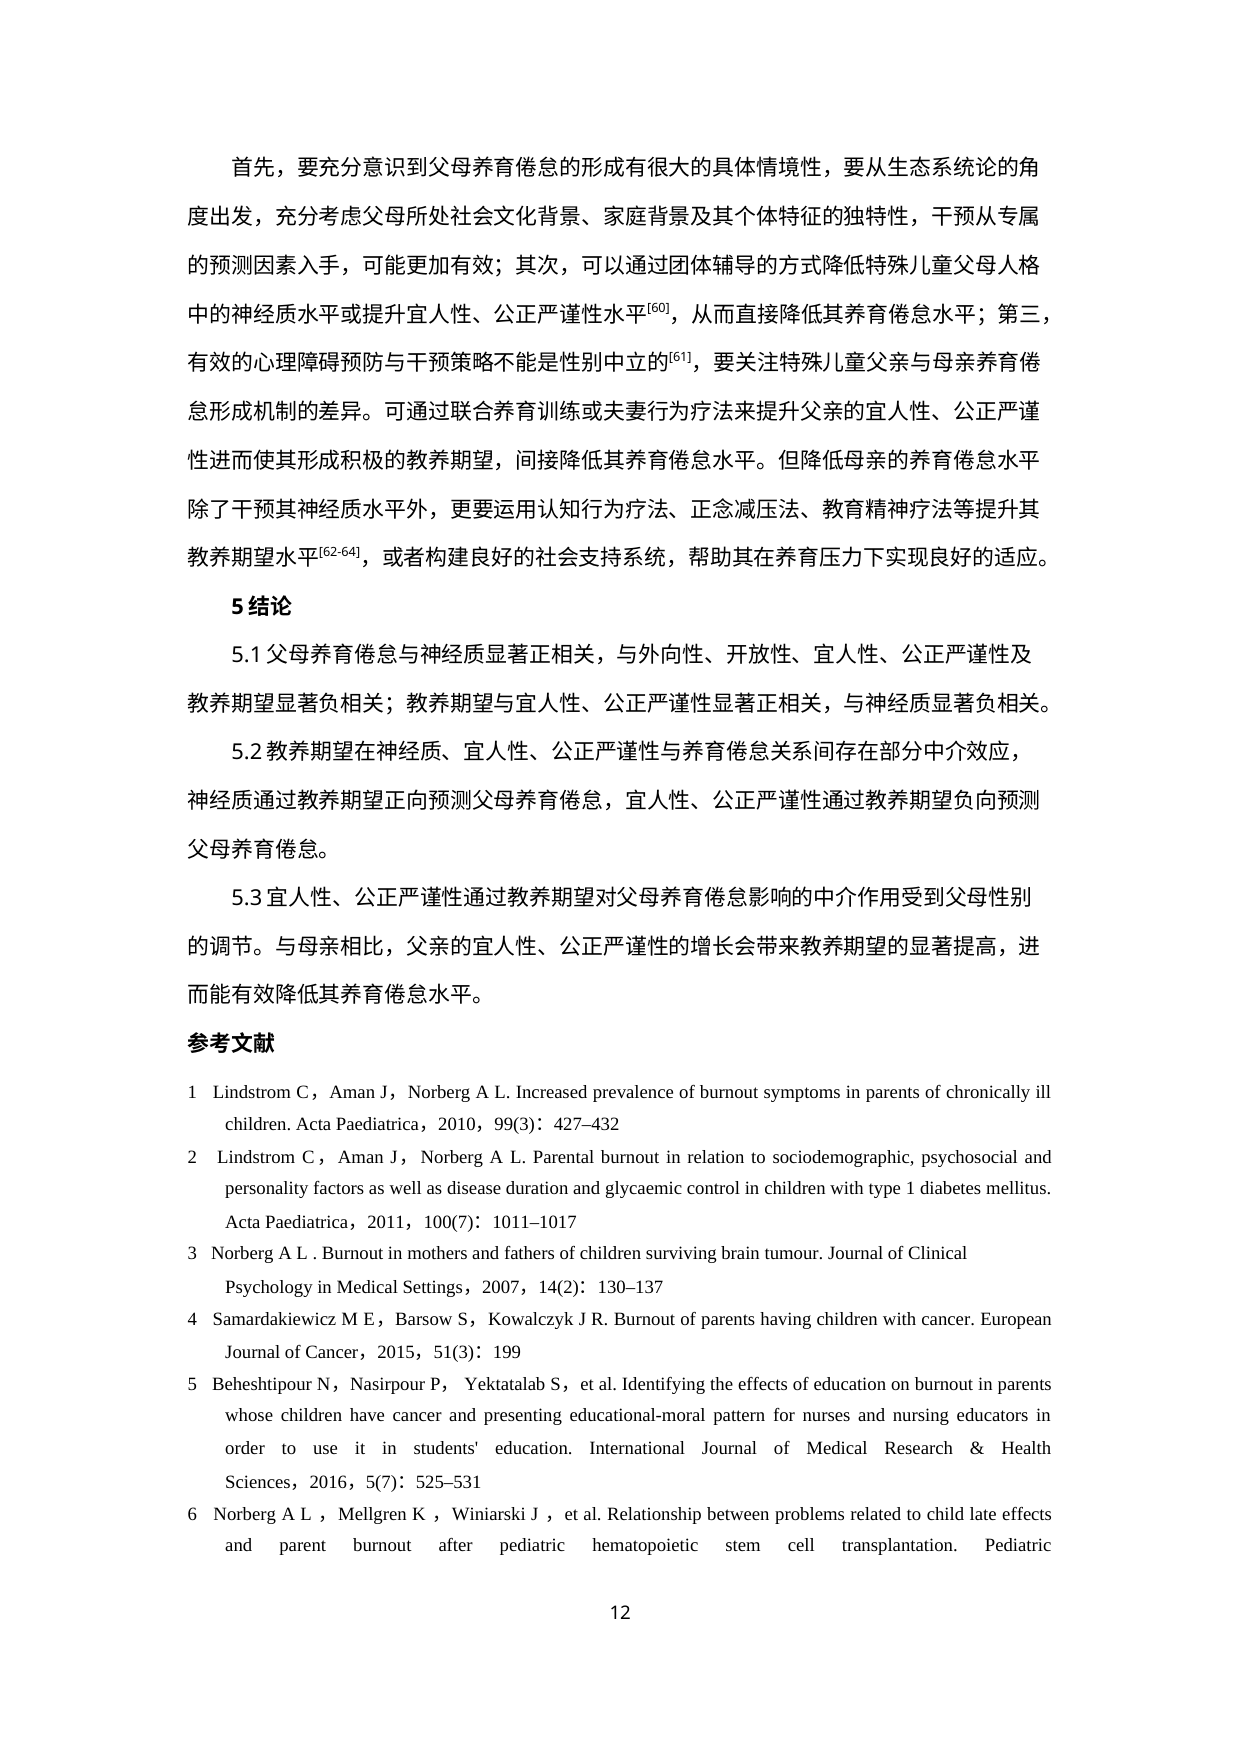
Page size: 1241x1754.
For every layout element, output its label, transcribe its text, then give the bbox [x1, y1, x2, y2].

text Psychology in Medical Settings，2007，14(2)：130–137 [187, 1269, 1053, 1301]
text 4 Samardakiewicz M E，Barsow S，Kowalczyk J R. Burnout of parents having children with cancer. European Journal of Cancer，2015，51(3)：199 [187, 1301, 1053, 1366]
text 参考文献 [187, 1025, 1053, 1058]
text 1 Lindstrom C，Aman J，Norberg A L. Increased prevalence of burnout symptoms in parents of chronically ill children. Acta Paediatrica，2010，99(3)：427–432 [187, 1074, 1053, 1139]
text 5.2教养期望在神经质、宜人性、公正严谨性与养育倦怠关系间存在部分中介效应，神经质通过教养期望正向预测父母养育倦怠，宜人性、公正严谨性通过教养期望负向预测父母养育倦怠。 [187, 734, 1053, 864]
text 5.1父母养育倦怠与神经质显著正相关，与外向性、开放性、宜人性、公正严谨性及教养期望显著负相关；教养期望与宜人性、公正严谨性显著正相关，与神经质显著负相关。 [187, 637, 1053, 718]
text 5.3宜人性、公正严谨性通过教养期望对父母养育倦怠影响的中介作用受到父母性别的调节。与母亲相比，父亲的宜人性、公正严谨性的增长会带来教养期望的显著提高，进而能有效降低其养育倦怠水平。 [187, 879, 1053, 1009]
text 5 Beheshtipour N，Nasirpour P， Yektatalab S，et al. Identifying the effects of education on burnout in parents whose children have cancer and presenting educational-moral pattern for nurses and nursing educators in order to use it in students' education. International Journal of Medical Research & Health Sciences，2016，5(7)：525–531 [187, 1366, 1053, 1496]
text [187, 1496, 1053, 1561]
text 5结论 [187, 588, 1053, 621]
text 3 Norberg A L . Burnout in mothers and fathers of children surviving brain tumour. Journal of Clinical [187, 1236, 1053, 1269]
text 2 Lindstrom C，Aman J，Norberg A L. Parental burnout in relation to sociodemographic, psychosocial and personality factors as well as disease duration and glycaemic control in children with type 1 diabetes mellitus. Acta Paediatrica，2011，100(7)：1011–1017 [187, 1139, 1053, 1236]
text 首先，要充分意识到父母养育倦怠的形成有很大的具体情境性，要从生态系统论的角度出发，充分考虑父母所处社会文化背景、家庭背景及其个体特征的独特性，干预从专属的预测因素入手，可能更加有效；其次，可以通过团体辅导的方式降低特殊儿童父母人格中的神经质水平或提升宜人性、公正严谨性水平[60]，从而直接降低其养育倦怠水平；第三，有效的心理障碍预防与干预策略不能是性别中立的[61]，要关注特殊儿童父亲与母亲养育倦怠形成机制的差异。可通过联合养育训练或夫妻行为疗法来提升父亲的宜人性、公正严谨性进而使其形成积极的教养期望，间接降低其养育倦怠水平。但降低母亲的养育倦怠水平除了干预其神经质水平外，更要运用认知行为疗法、正念减压法、教育精神疗法等提升其教养期望水平[62-64]，或者构建良好的社会支持系统，帮助其在养育压力下实现良好的适应。 [187, 150, 1053, 572]
